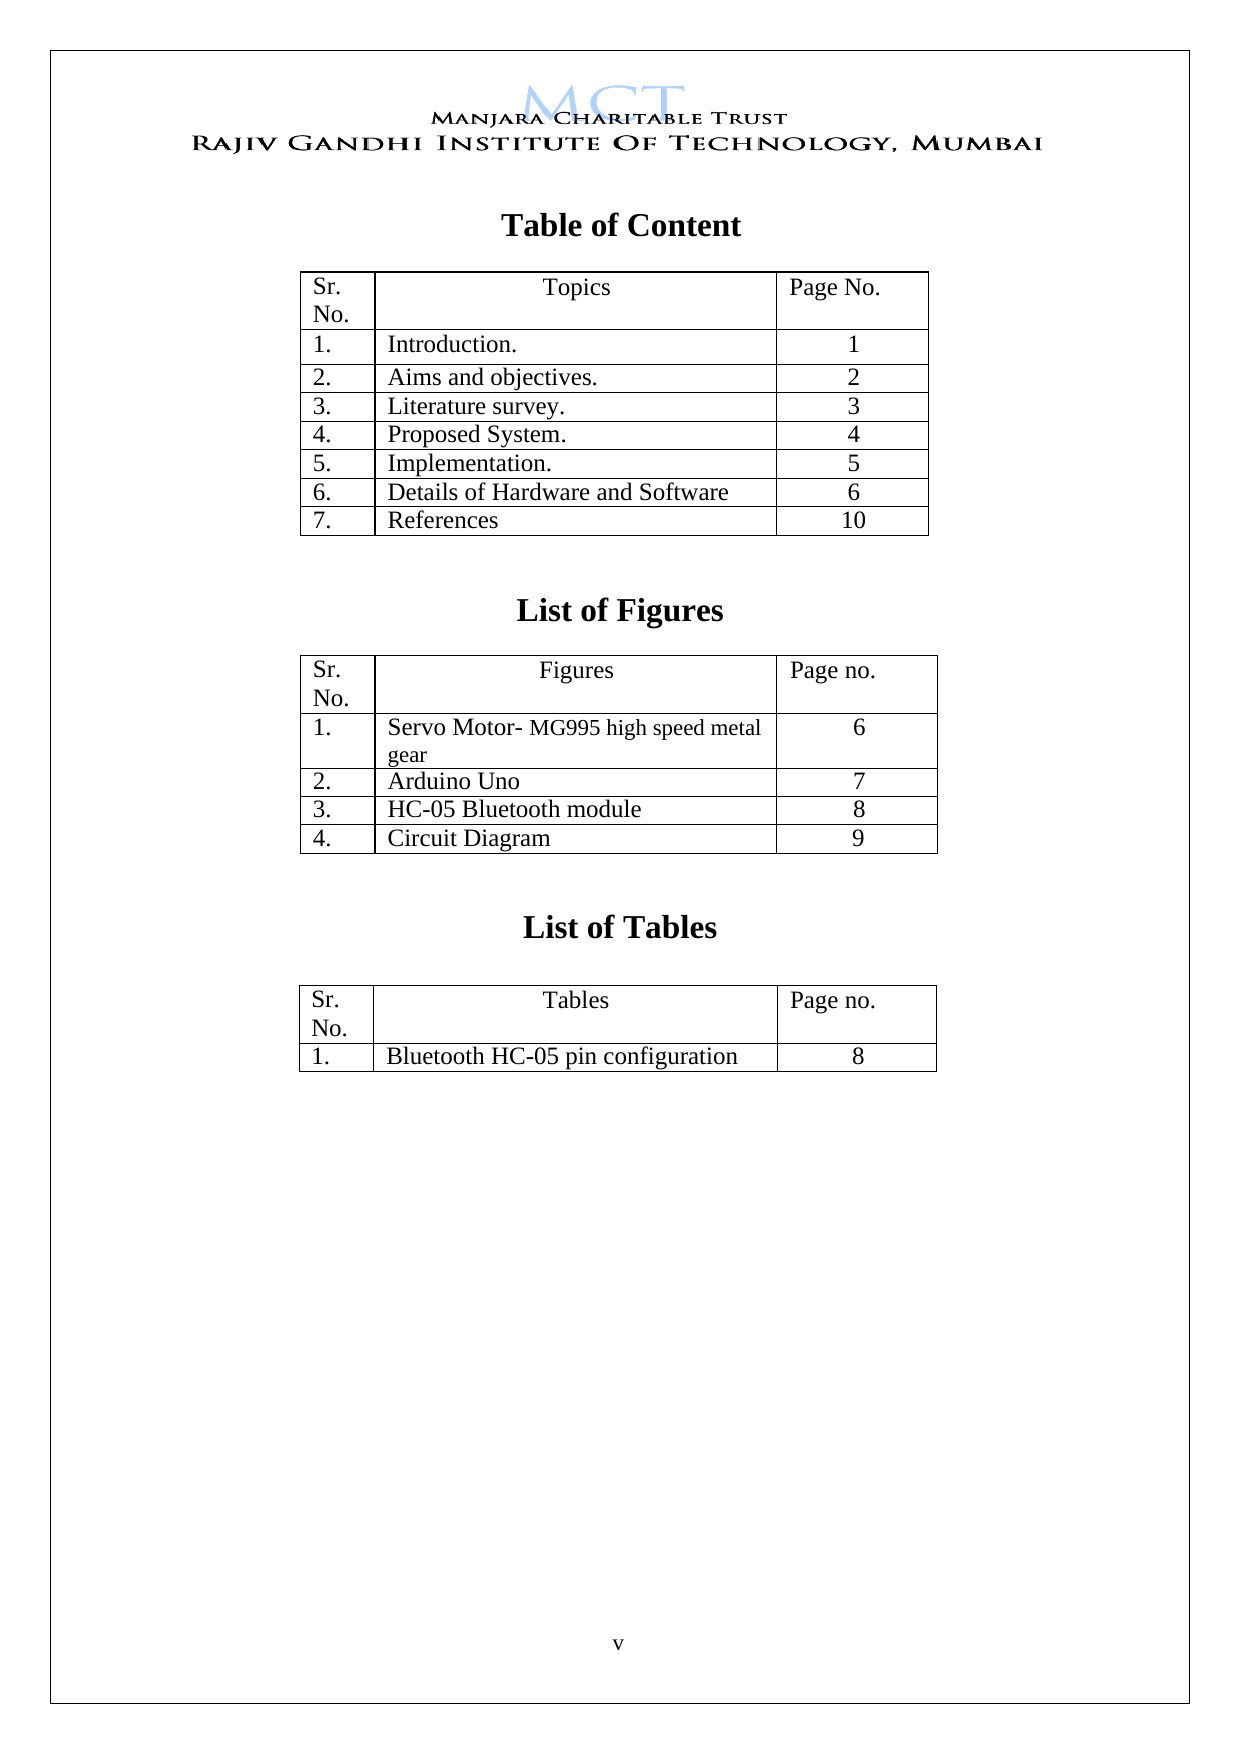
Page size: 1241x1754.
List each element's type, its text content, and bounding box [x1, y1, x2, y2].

table_header Page No. [777, 273, 928, 329]
table_cell Proposed System. [376, 422, 776, 449]
table_header Sr. No. [301, 273, 374, 329]
table_header Page no. [777, 656, 937, 713]
table_cell 10 [777, 507, 928, 535]
table_cell Circuit Diagram [376, 825, 776, 853]
table_cell HC-05 Bluetooth module [376, 797, 776, 824]
table_cell Bluetooth HC-05 pin configuration [374, 1044, 777, 1071]
table_cell 4. [301, 422, 374, 449]
table_cell Aims and objectives. [376, 365, 776, 392]
text List of Figures [202, 590, 1038, 628]
table_cell Literature survey. [376, 393, 776, 421]
table_header Sr. No. [300, 986, 373, 1042]
table_cell 4. [301, 825, 374, 853]
table_cell 8 [777, 797, 937, 824]
table_cell 1. [300, 1044, 373, 1071]
table_header Sr. No. [301, 656, 374, 713]
table_cell 1. [301, 714, 374, 767]
table_cell 6 [777, 479, 928, 506]
table_cell 3. [301, 393, 374, 421]
table_cell 8 [778, 1044, 936, 1071]
table_cell 1 [777, 330, 928, 364]
table_cell 7. [301, 507, 374, 535]
table_cell 6. [301, 479, 374, 506]
table_header Page no. [778, 986, 936, 1042]
table_cell Servo Motor- MG995 high speed metal gear [376, 714, 776, 767]
table_cell 9 [777, 825, 937, 853]
table_cell Implementation. [376, 450, 776, 478]
table_header Topics [376, 273, 776, 329]
table_cell 2. [301, 769, 374, 796]
table_cell 6 [777, 714, 937, 767]
table_header Figures [376, 656, 776, 713]
text List of Tables [202, 907, 1038, 946]
table_cell 1. [301, 330, 374, 364]
table_header Tables [374, 986, 777, 1042]
table_cell Details of Hardware and Software [376, 479, 776, 506]
table_cell 7 [777, 769, 937, 796]
table_cell References [376, 507, 776, 535]
table_cell 5 [777, 450, 928, 478]
subtitle Table of Content [202, 206, 1040, 244]
table_cell 2 [777, 365, 928, 392]
table_cell 4 [777, 422, 928, 449]
table_cell Introduction. [376, 330, 776, 364]
table_cell 5. [301, 450, 374, 478]
picture [191, 85, 1044, 154]
table_cell 2. [301, 365, 374, 392]
table_cell Arduino Uno [376, 769, 776, 796]
table_cell 3. [301, 797, 374, 824]
table_cell 3 [777, 393, 928, 421]
